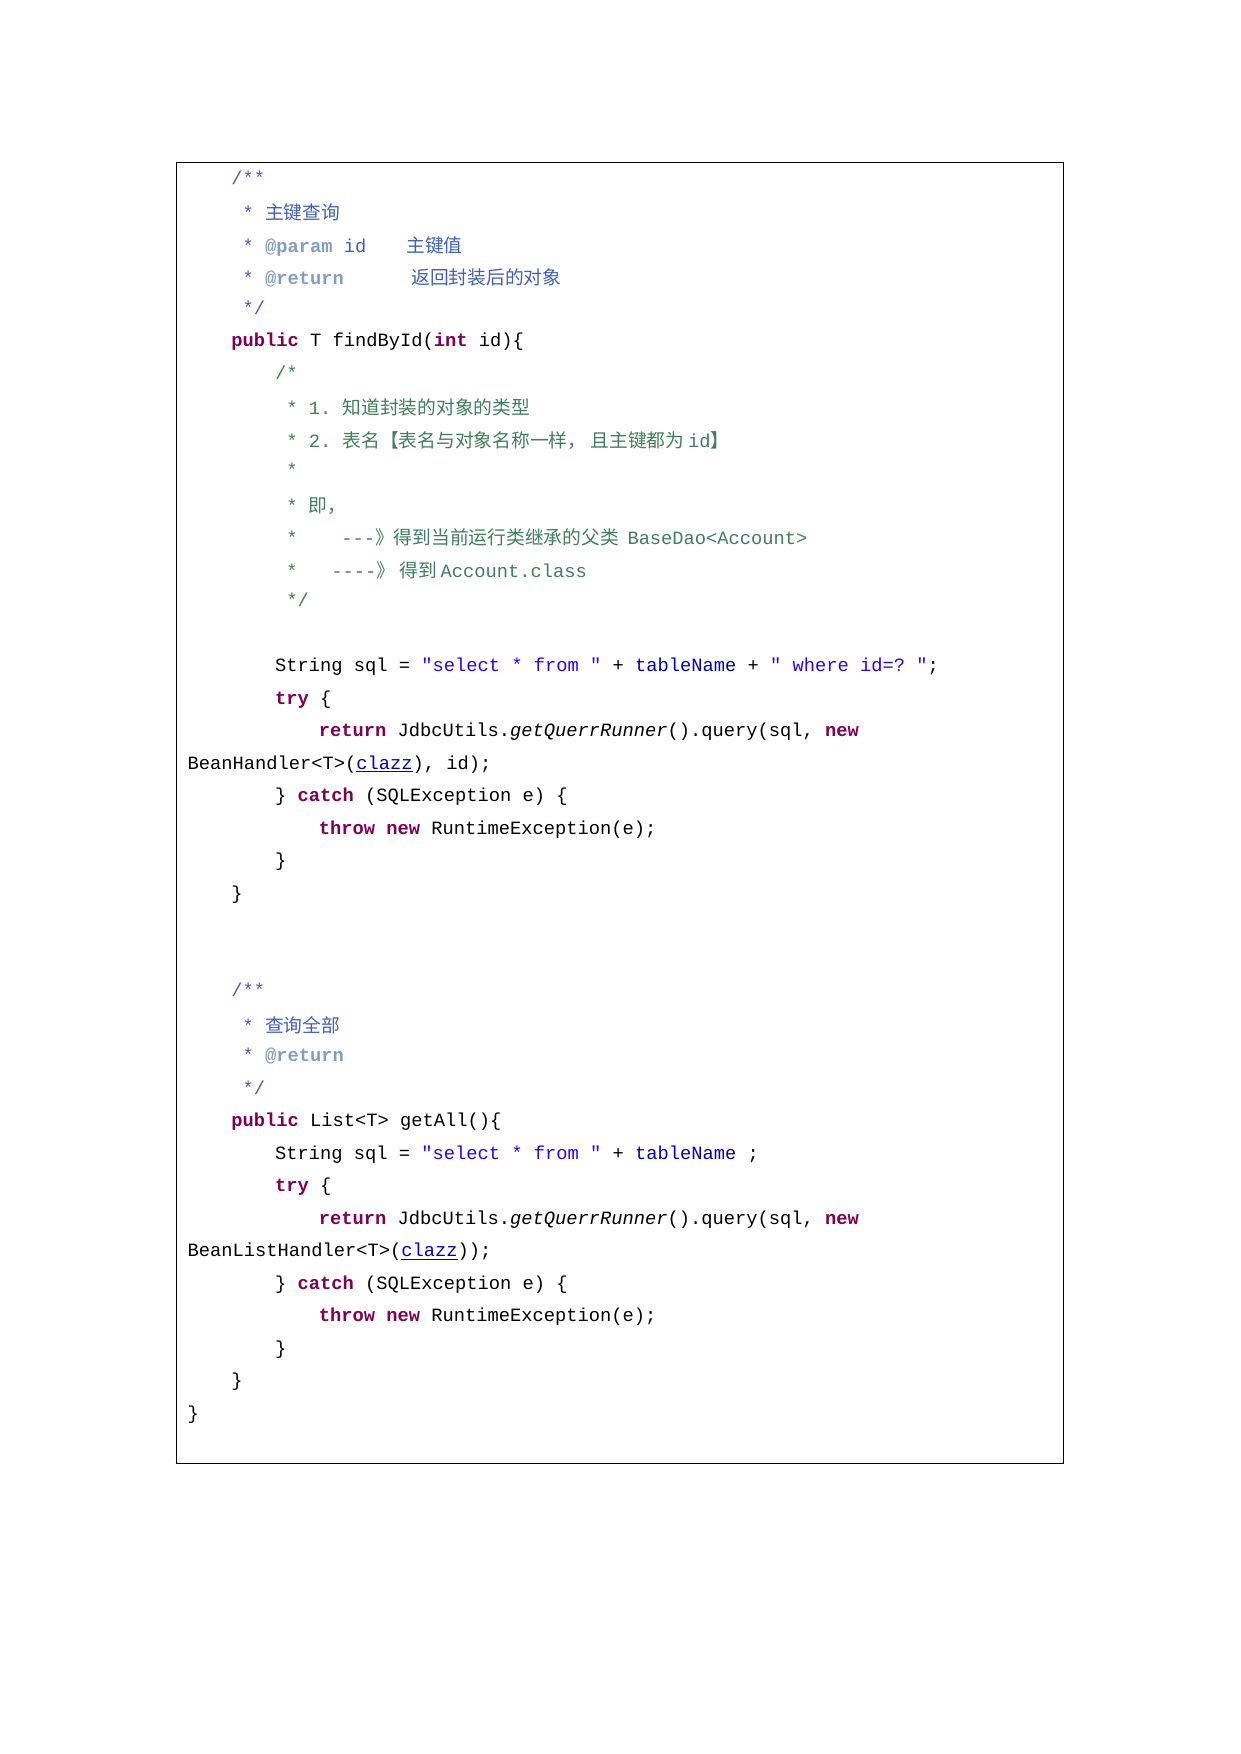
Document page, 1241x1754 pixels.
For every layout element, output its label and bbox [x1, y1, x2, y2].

table_cell [177, 163, 1063, 1463]
